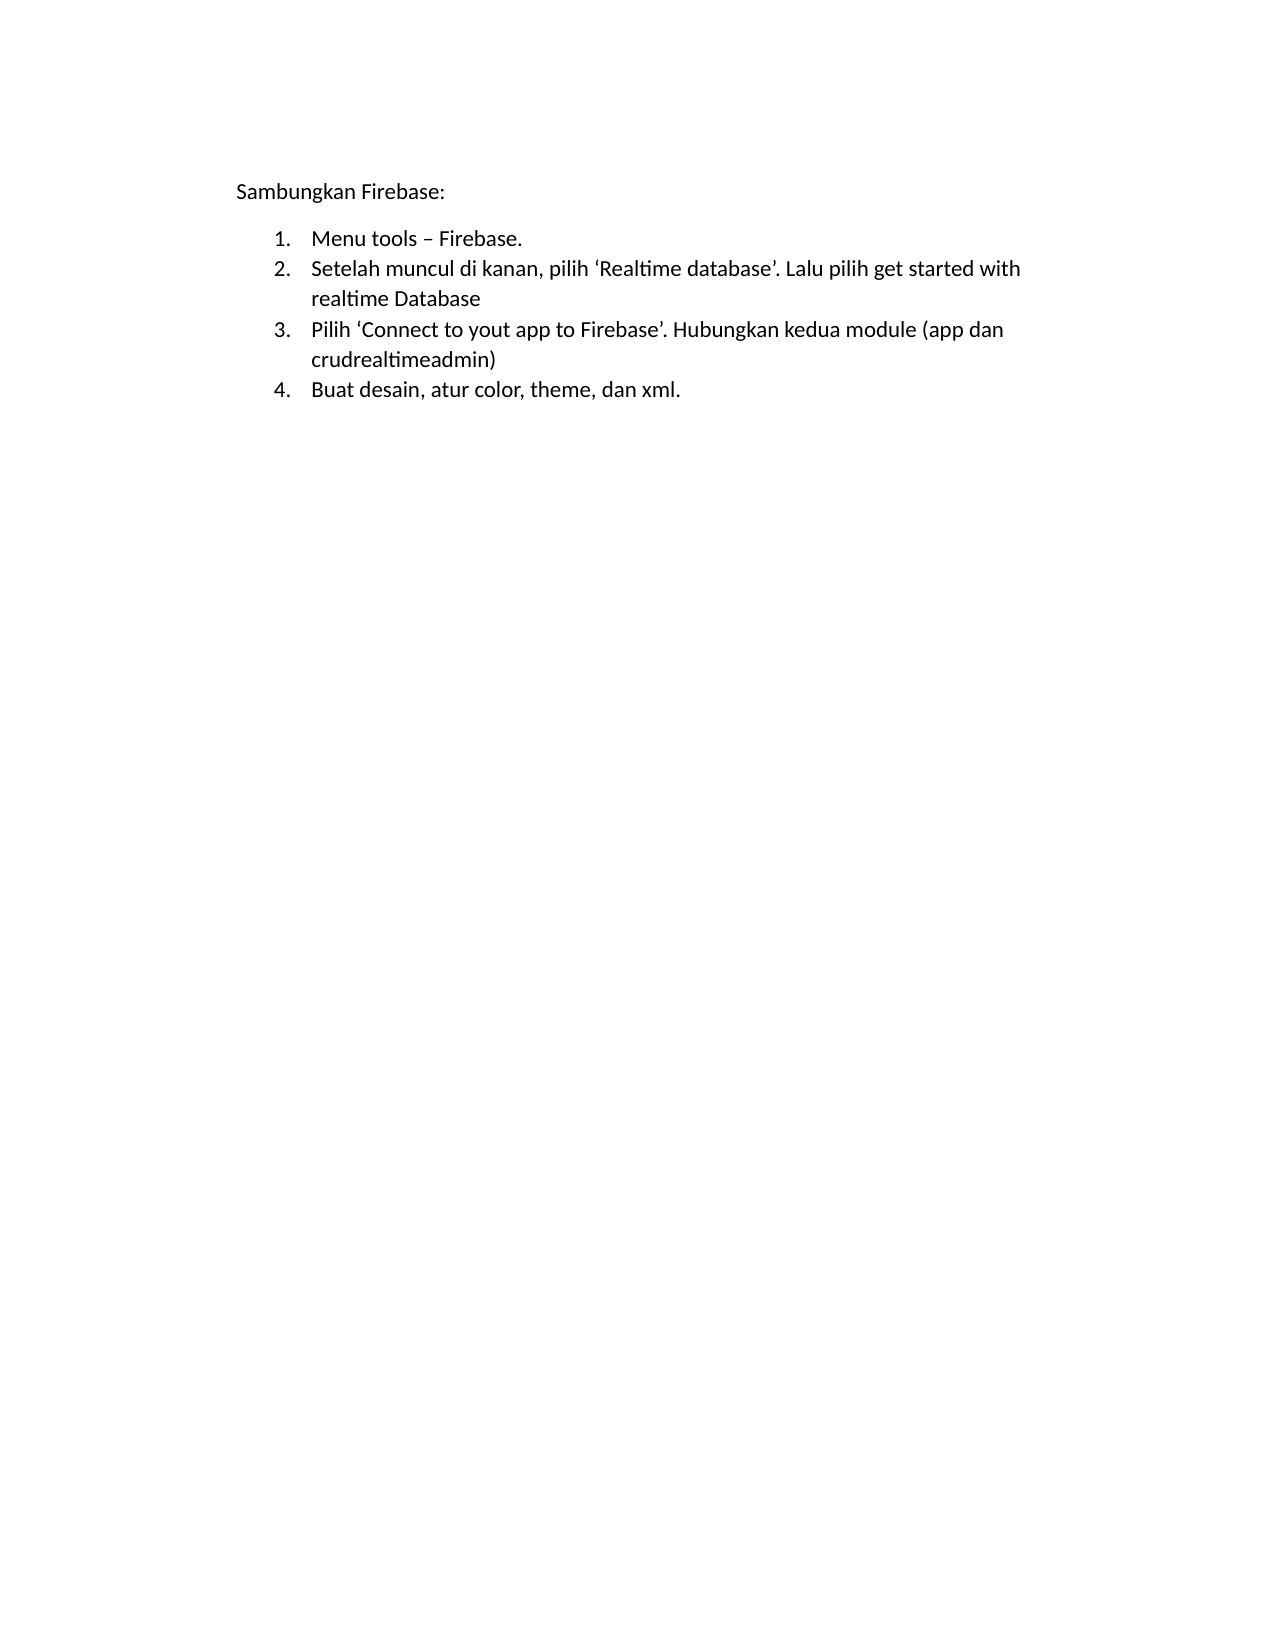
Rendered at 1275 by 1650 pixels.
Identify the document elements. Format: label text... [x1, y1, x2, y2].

list Buat desain, atur color, theme, dan xml. [274, 375, 1098, 403]
list Pilih ‘Connect to yout app to Firebase’. Hubungkan kedua module (app dan crudrealtimeadmin) [274, 315, 1098, 373]
list Menu tools – Firebase. [274, 224, 1098, 252]
list Setelah muncul di kanan, pilih ‘Realtime database’. Lalu pilih get started with realtime Database [274, 254, 1098, 312]
text Sambungkan Firebase: [236, 177, 1098, 205]
